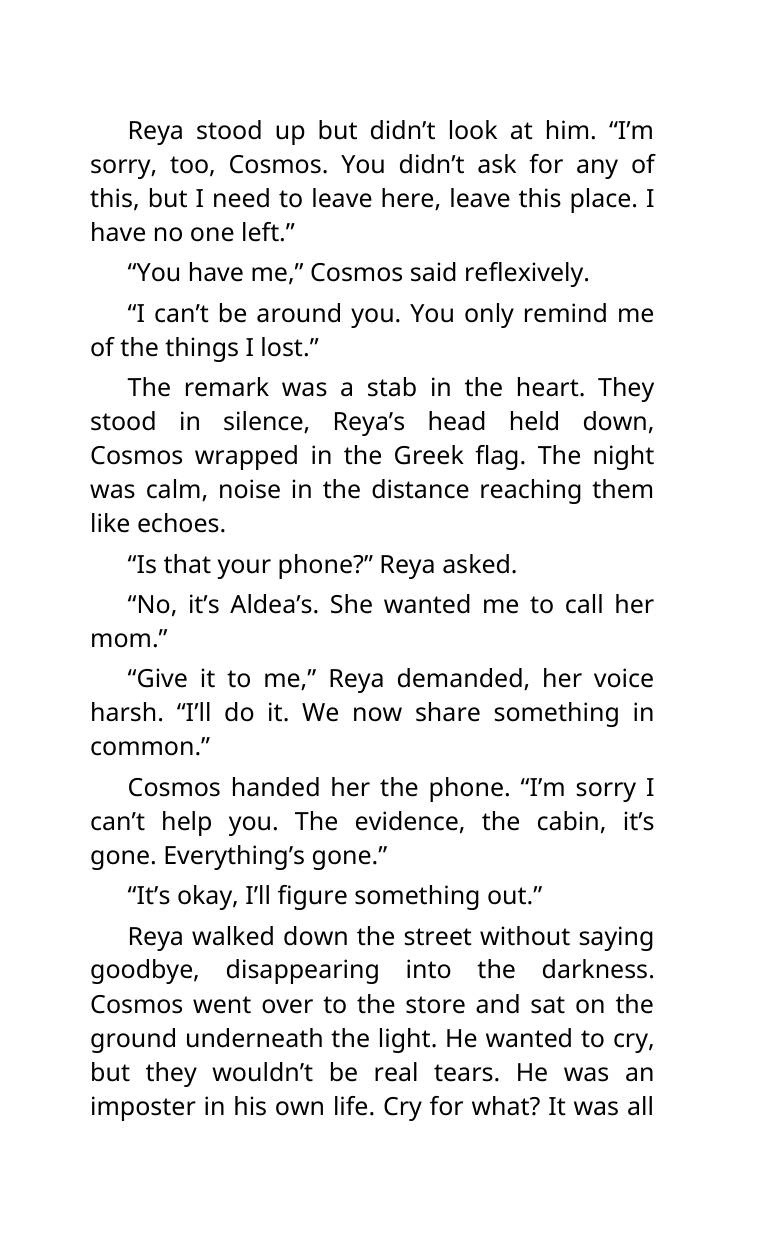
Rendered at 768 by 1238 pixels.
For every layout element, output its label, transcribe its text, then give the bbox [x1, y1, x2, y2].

text “Give it to me,” Reya demanded, her voice harsh. “I’ll do it. We now share something in common.” [90, 661, 655, 763]
text “You have me,” Cosmos said reflexively. [90, 255, 655, 289]
text “It’s okay, I’ll figure something out.” [90, 878, 655, 912]
text Reya stood up but didn’t look at him. “I’m sorry, too, Cosmos. You didn’t ask for any of this, but I need to leave here, leave this place. I have no one left.” [90, 112, 655, 249]
text The remark was a stab in the heart. They stood in silence, Reya’s head held down, Cosmos wrapped in the Greek flag. The night was calm, noise in the distance reaching them like echoes. [90, 370, 655, 540]
text “No, it’s Aldea’s. She wanted me to call her mom.” [90, 587, 655, 655]
text Cosmos handed her the phone. “I’m sorry I can’t help you. The evidence, the cabin, it’s gone. Everything’s gone.” [90, 769, 655, 872]
text “I can’t be around you. You only remind me of the things I lost.” [90, 295, 655, 363]
text “Is that your phone?” Reya asked. [90, 546, 655, 580]
